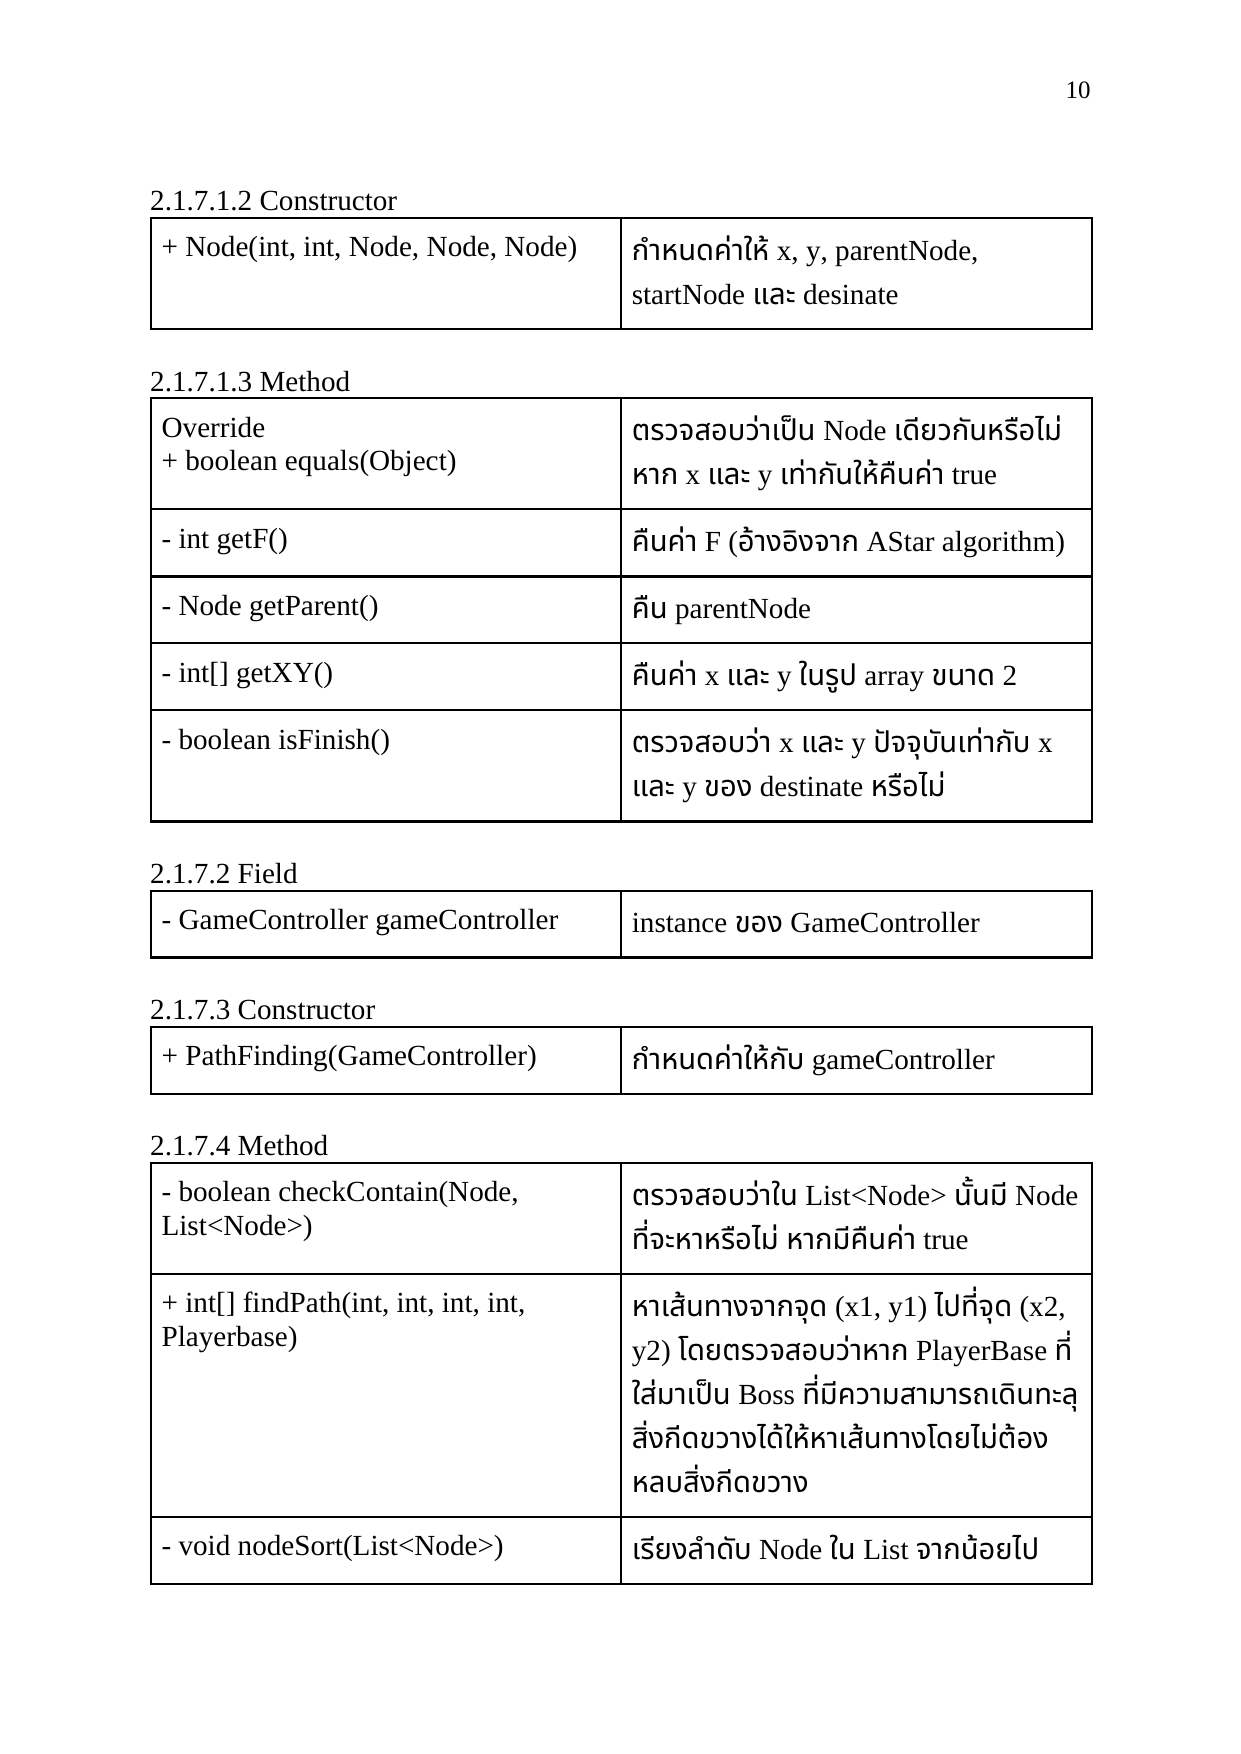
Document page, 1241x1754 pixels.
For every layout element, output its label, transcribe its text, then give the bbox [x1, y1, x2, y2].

table_cell - Node getParent() [152, 578, 620, 642]
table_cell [152, 1518, 620, 1583]
text 2.1.7.2 Field [150, 856, 1090, 889]
table_header instance ของ GameController [622, 892, 1091, 956]
table_cell + int[] findPath(int, int, int, int, Playerbase) [152, 1275, 620, 1516]
table_cell คืนค่า F (อ้างอิงจาก AStar algorithm) [622, 510, 1091, 575]
table_header กำหนดค่าให้ x, y, parentNode, startNode และ desinate [622, 219, 1091, 328]
table_header Override + boolean equals(Object) [152, 399, 620, 508]
text 2.1.7.3 Constructor [150, 992, 1090, 1026]
table_header กำหนดค่าให้กับ gameController [622, 1028, 1091, 1093]
table_header + PathFinding(GameController) [152, 1028, 620, 1093]
table_cell - boolean isFinish() [152, 711, 620, 820]
table_header - GameController gameController [152, 892, 620, 956]
table_cell คืนค่า x และ y ในรูป array ขนาด 2 [622, 644, 1091, 709]
table_header ตรวจสอบว่าใน List<Node> นั้นมี Node ที่จะหาหรือไม่ หากมีคืนค่า true [622, 1164, 1091, 1273]
text 2.1.7.1.2 Constructor [150, 183, 1090, 217]
table_header + Node(int, int, Node, Node, Node) [152, 219, 620, 328]
text 2.1.7.4 Method [150, 1128, 1090, 1162]
table_header - boolean checkContain(Node, List<Node>) [152, 1164, 620, 1273]
table_cell หาเส้นทางจากจุด (x1, y1) ไปที่จุด (x2, y2) โดยตรวจสอบว่าหาก PlayerBase ที่ใส่มาเป็น Boss ที่มีความสามารถเดินทะลุสิ่งกีดขวางได้ให้หาเส้นทางโดยไม่ต้องหลบสิ่งกีดขวาง [622, 1275, 1091, 1516]
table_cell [622, 1518, 1091, 1583]
table_header ตรวจสอบว่าเป็น Node เดียวกันหรือไม่ หาก x และ y เท่ากันให้คืนค่า true [622, 399, 1091, 508]
table_cell คืน parentNode [622, 578, 1091, 642]
table_cell - int[] getXY() [152, 644, 620, 709]
table_cell ตรวจสอบว่า x และ y ปัจจุบันเท่ากับ x และ y ของ destinate หรือไม่ [622, 711, 1091, 820]
table_cell - int getF() [152, 510, 620, 575]
text 2.1.7.1.3 Method [150, 364, 1090, 397]
